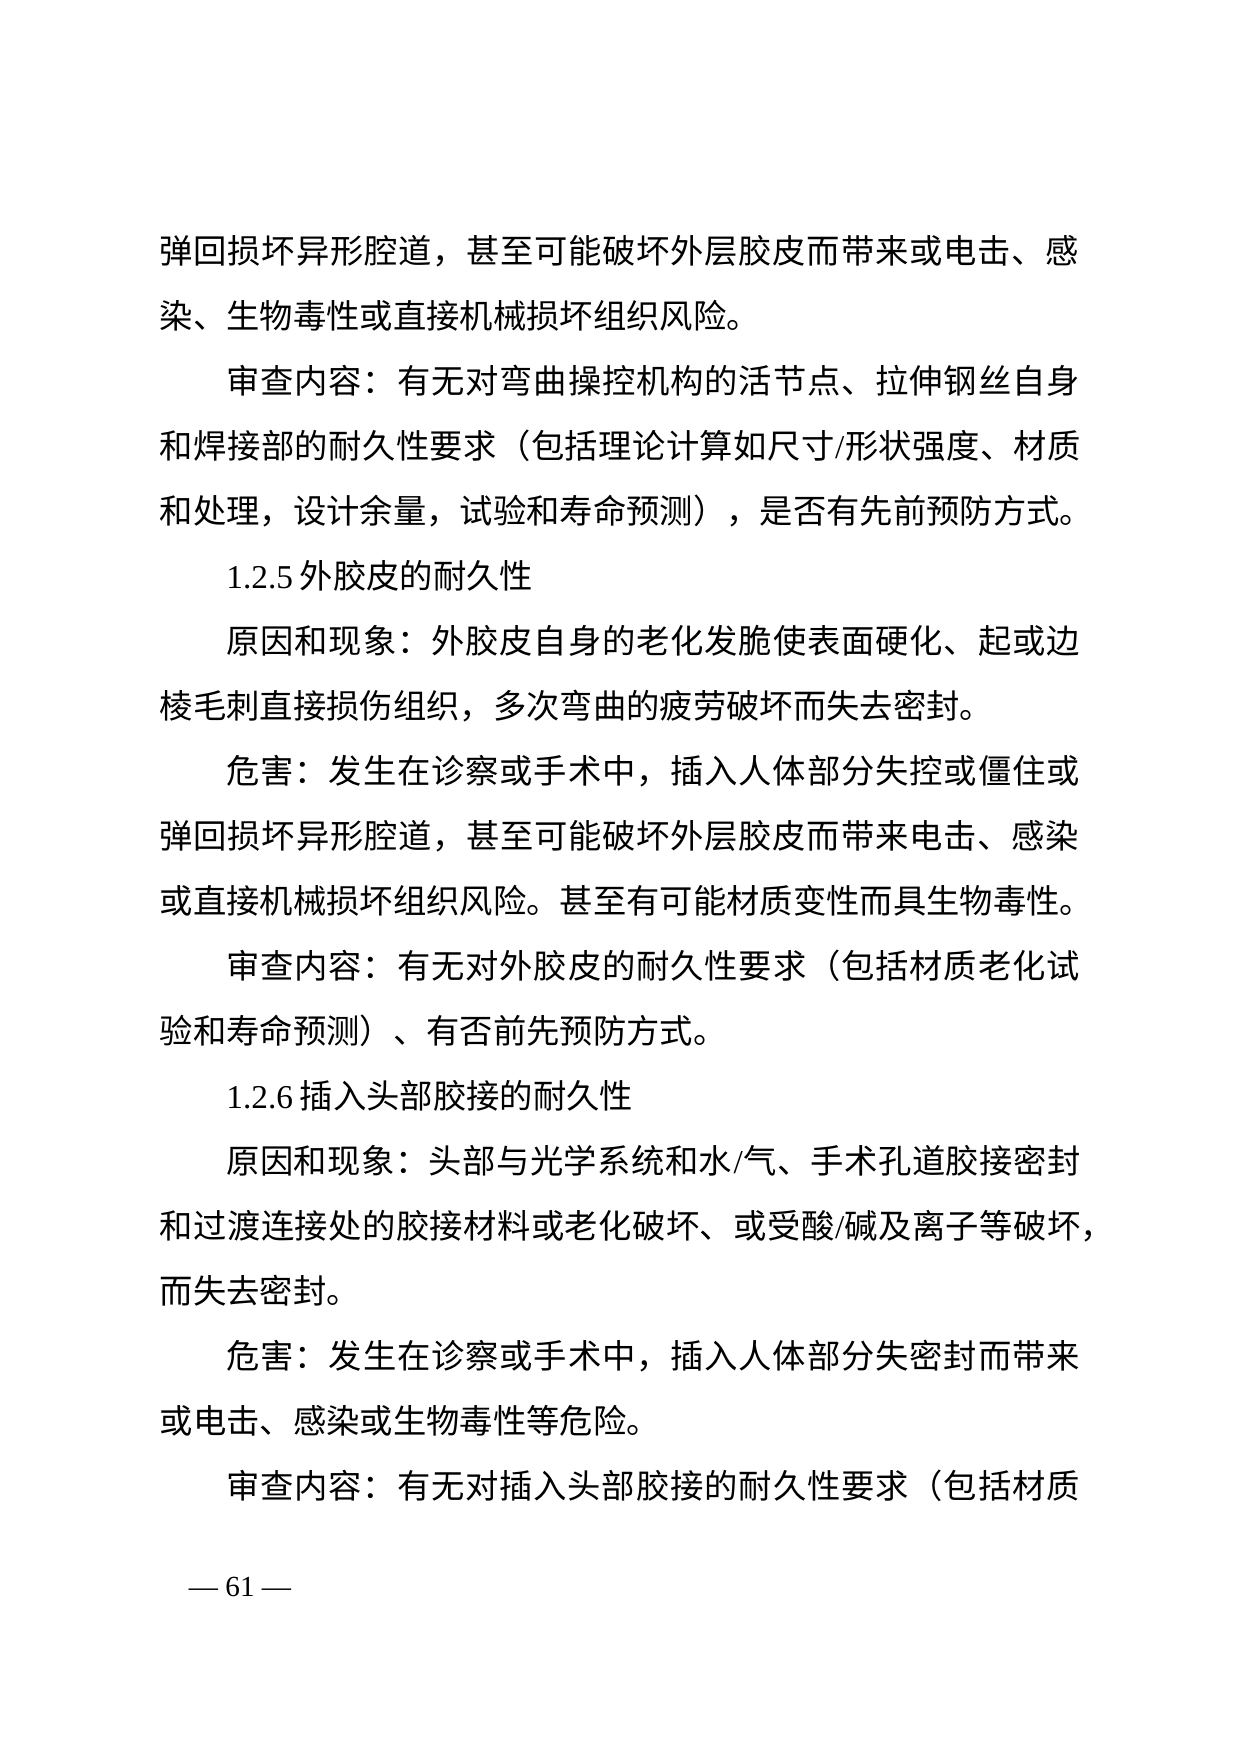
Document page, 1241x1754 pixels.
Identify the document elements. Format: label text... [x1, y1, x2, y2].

text 危害：发生在诊察或手术中，插入人体部分失控或僵住或弹回损坏异形腔道，甚至可能破坏外层胶皮而带来电击、感染或直接机械损坏组织风险。甚至有可能材质变性而具生物毒性。 [159, 737, 1081, 932]
text 1.2.5外胶皮的耐久性 [159, 542, 1081, 607]
text 审查内容：有无对弯曲操控机构的活节点、拉伸钢丝自身和焊接部的耐久性要求（包括理论计算如尺寸/形状强度、材质和处理，设计余量，试验和寿命预测），是否有先前预防方式。 [159, 347, 1081, 542]
text 1.2.6插入头部胶接的耐久性 [159, 1062, 1081, 1127]
text 原因和现象：头部与光学系统和水/气、手术孔道胶接密封和过渡连接处的胶接材料或老化破坏、或受酸/碱及离子等破坏，而失去密封。 [159, 1127, 1081, 1322]
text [159, 1452, 1081, 1517]
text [159, 217, 1081, 347]
text 原因和现象：外胶皮自身的老化发脆使表面硬化、起或边棱毛刺直接损伤组织，多次弯曲的疲劳破坏而失去密封。 [159, 607, 1081, 737]
text 审查内容：有无对外胶皮的耐久性要求（包括材质老化试验和寿命预测）、有否前先预防方式。 [159, 932, 1081, 1062]
text 危害：发生在诊察或手术中，插入人体部分失密封而带来或电击、感染或生物毒性等危险。 [159, 1322, 1081, 1452]
